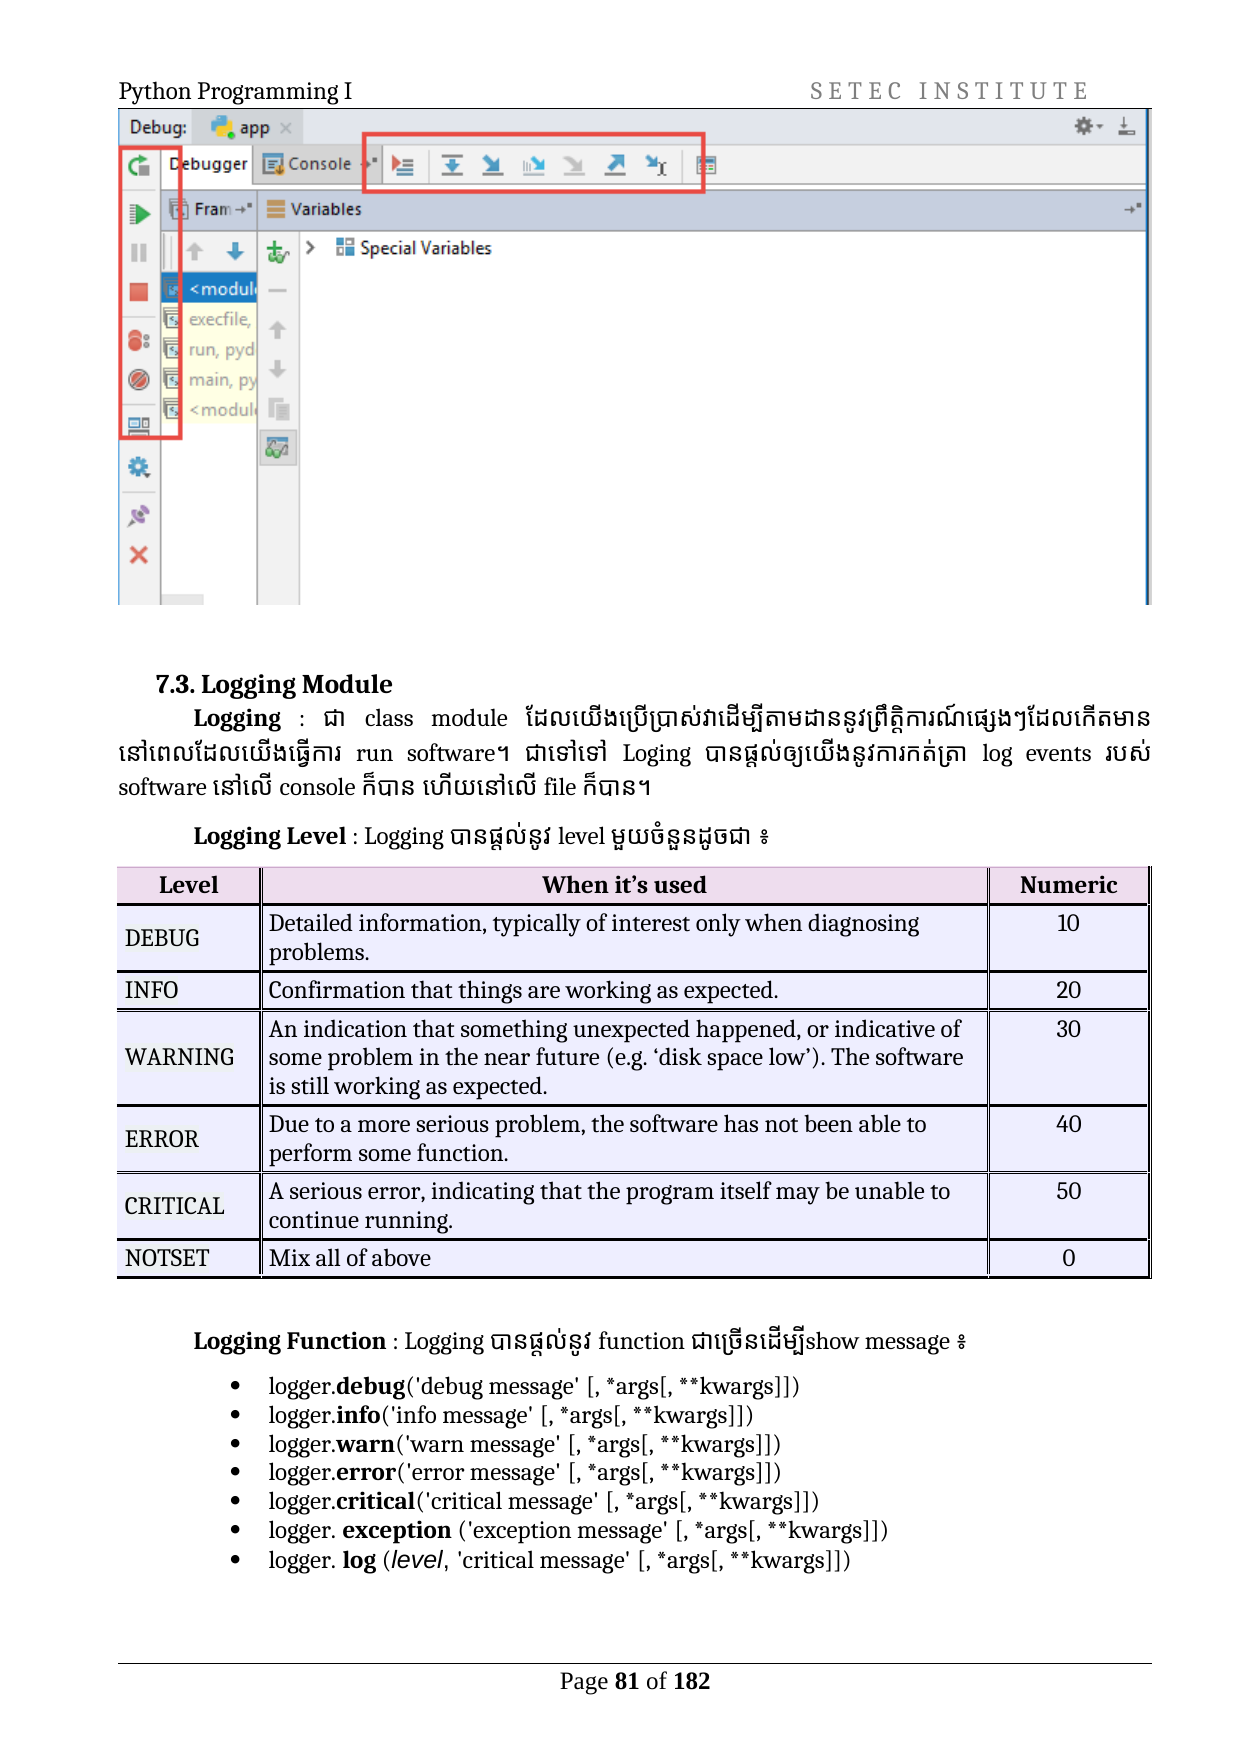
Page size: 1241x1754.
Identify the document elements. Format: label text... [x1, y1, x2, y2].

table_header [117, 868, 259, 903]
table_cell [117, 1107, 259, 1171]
text Logging Function : Logging បានផ្តល់នូវ function ជាច្រើនដើម្បីshow message ៖ [118, 1323, 1152, 1357]
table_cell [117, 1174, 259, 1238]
list logger.error('error message' [, *args[, **kwargs]]) [231, 1458, 1152, 1487]
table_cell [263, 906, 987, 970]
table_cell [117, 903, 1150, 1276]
list logger. exception ('exception message' [, *args[, **kwargs]]) [231, 1516, 1152, 1544]
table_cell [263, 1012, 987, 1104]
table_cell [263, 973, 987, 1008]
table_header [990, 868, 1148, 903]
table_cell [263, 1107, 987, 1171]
text Logging Level : Logging បានផ្តល់នូវ level មួយចំនួនដូចជា ៖ [118, 817, 1152, 851]
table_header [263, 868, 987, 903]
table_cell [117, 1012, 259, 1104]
list logger.debug('debug message' [, *args[, **kwargs]]) [231, 1372, 1152, 1401]
list logger.critical('critical message' [, *args[, **kwargs]]) [231, 1487, 1152, 1516]
picture [118, 109, 1152, 605]
list logger. log (level, 'critical message' [, *args[, **kwargs]]) [231, 1544, 1152, 1574]
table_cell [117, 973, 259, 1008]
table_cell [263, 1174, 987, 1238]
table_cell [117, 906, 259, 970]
list logger.warn('warn message' [, *args[, **kwargs]]) [231, 1429, 1152, 1458]
list logger.info('info message' [, *args[, **kwargs]]) [231, 1401, 1152, 1429]
text Logging : ជា class module ដែលយើងប្រើប្រាស់វាដើម្បីតាមដាននូវព្រឹត្តិការណ៍ផ្សេងៗដែលកើតមាននៅពេលដែលយើងធ្វើការ run software។ ជាទៅទៅ Loging បានផ្តល់ឲ្យយើងនូវការកត់ត្រា log events របស់ software នៅលើ console ក៏បាន ហើយនៅលើ file ក៏បាន។ [118, 700, 1152, 802]
subtitle Logging Module [156, 669, 1152, 700]
